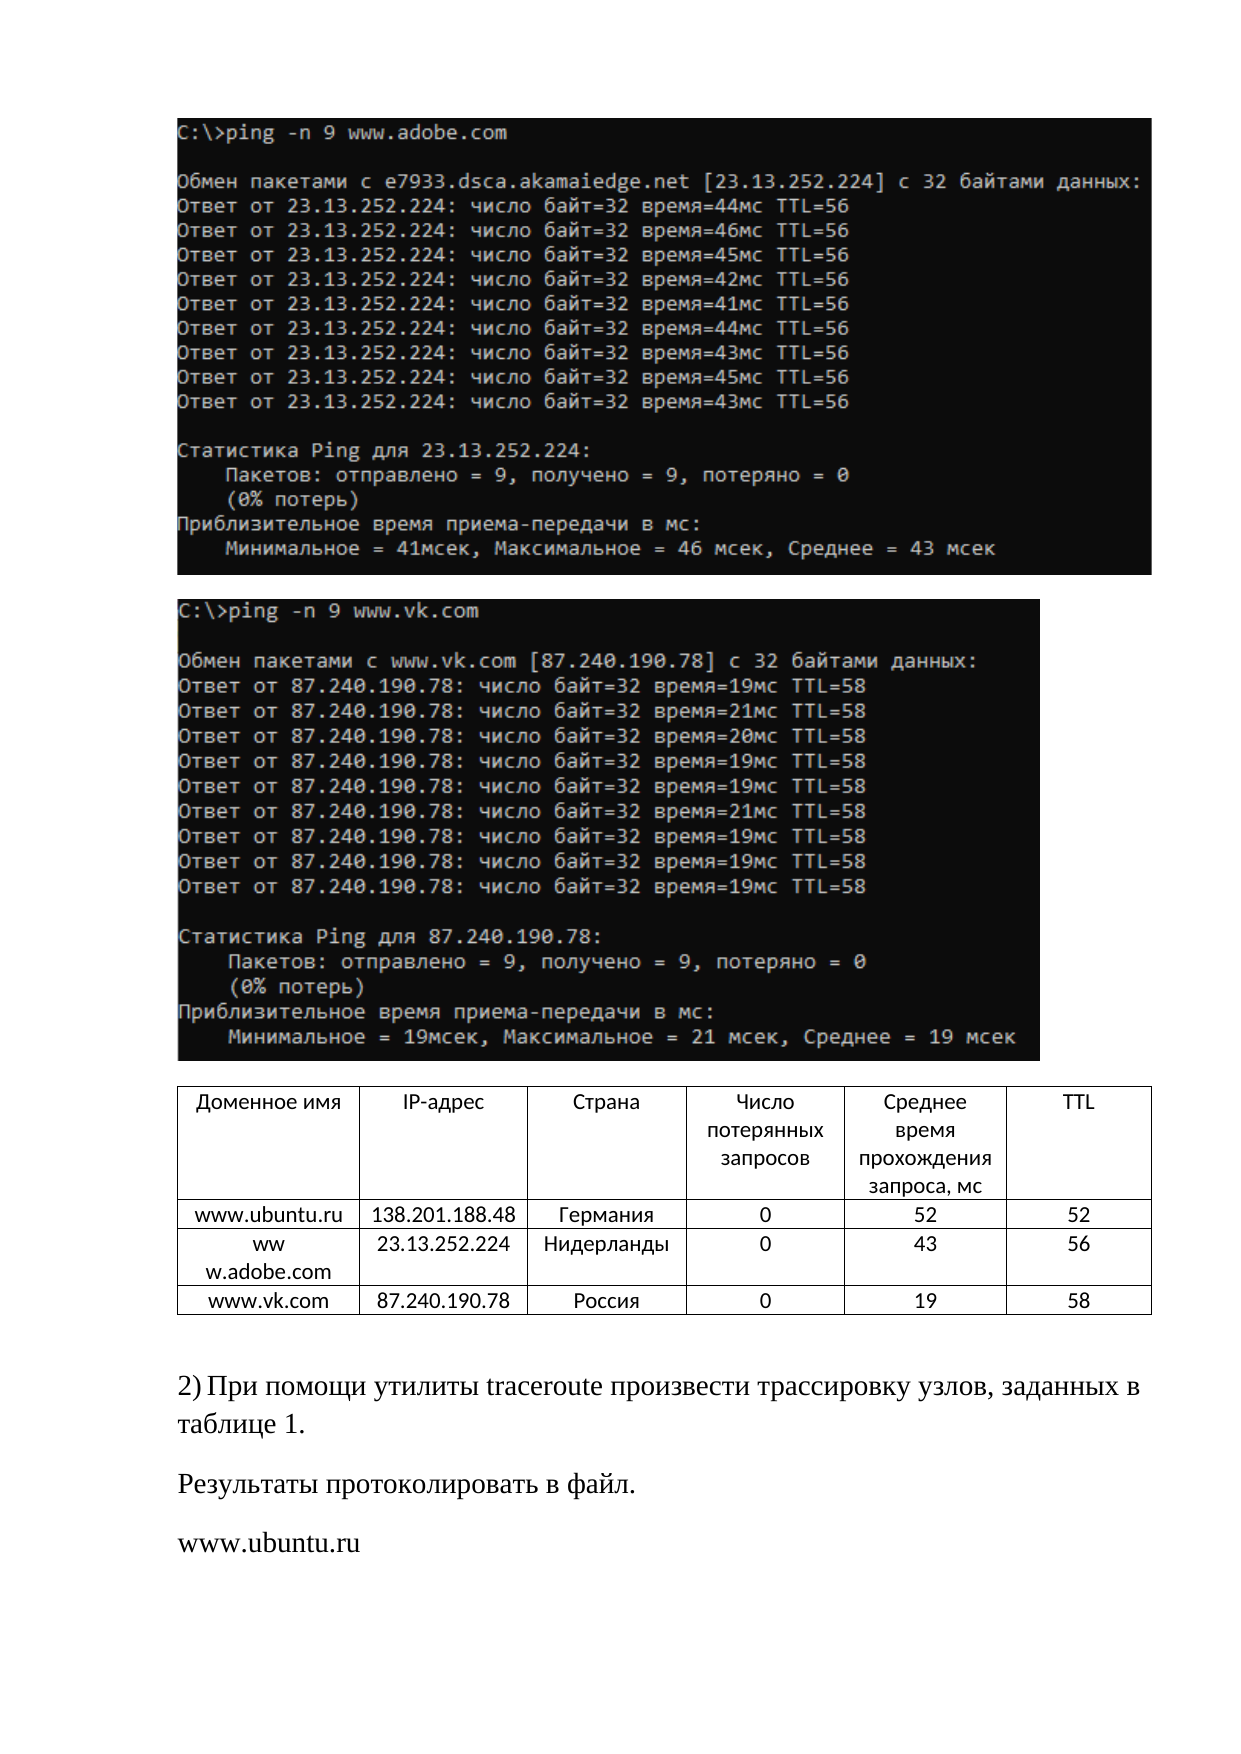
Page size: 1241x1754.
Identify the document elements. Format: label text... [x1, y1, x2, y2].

table_cell Нидерланды [528, 1229, 686, 1285]
table_cell 0 [687, 1286, 844, 1314]
table_cell 23.13.252.224 [360, 1229, 527, 1285]
table_header Доменное имя [178, 1087, 359, 1199]
table_cell 87.240.190.78 [360, 1286, 527, 1314]
table_cell 43 [845, 1229, 1006, 1285]
table_cell www.ubuntu.ru [178, 1200, 359, 1228]
table_cell 19 [845, 1286, 1006, 1314]
table_cell 52 [845, 1200, 1006, 1228]
table_header Страна [528, 1087, 686, 1199]
table_cell Германия [528, 1200, 686, 1228]
table_header Число потерянных запросов [687, 1087, 844, 1199]
table_header TTL [1007, 1087, 1151, 1199]
table_header Среднее время прохождения запроса, мс [845, 1087, 1006, 1199]
picture [177, 599, 1040, 1061]
table_cell www.adobe.com [178, 1229, 359, 1285]
text 2) При помощи утилиты traceroute произвести трассировку узлов, заданных в таблице 1. [177, 1368, 1152, 1440]
table_header IP-адрес [360, 1087, 527, 1199]
table_cell 0 [687, 1200, 844, 1228]
table_cell 58 [1007, 1286, 1151, 1314]
table_cell 0 [687, 1229, 844, 1285]
picture [177, 118, 1152, 575]
table_cell 56 [1007, 1229, 1151, 1285]
table_cell 138.201.188.48 [360, 1200, 527, 1228]
text www.ubuntu.ru [177, 1525, 1152, 1559]
table_cell www.vk.com [178, 1286, 359, 1314]
table_cell Россия [528, 1286, 686, 1314]
text Результаты протоколировать в файл. [177, 1466, 1152, 1499]
table_cell 52 [1007, 1200, 1151, 1228]
